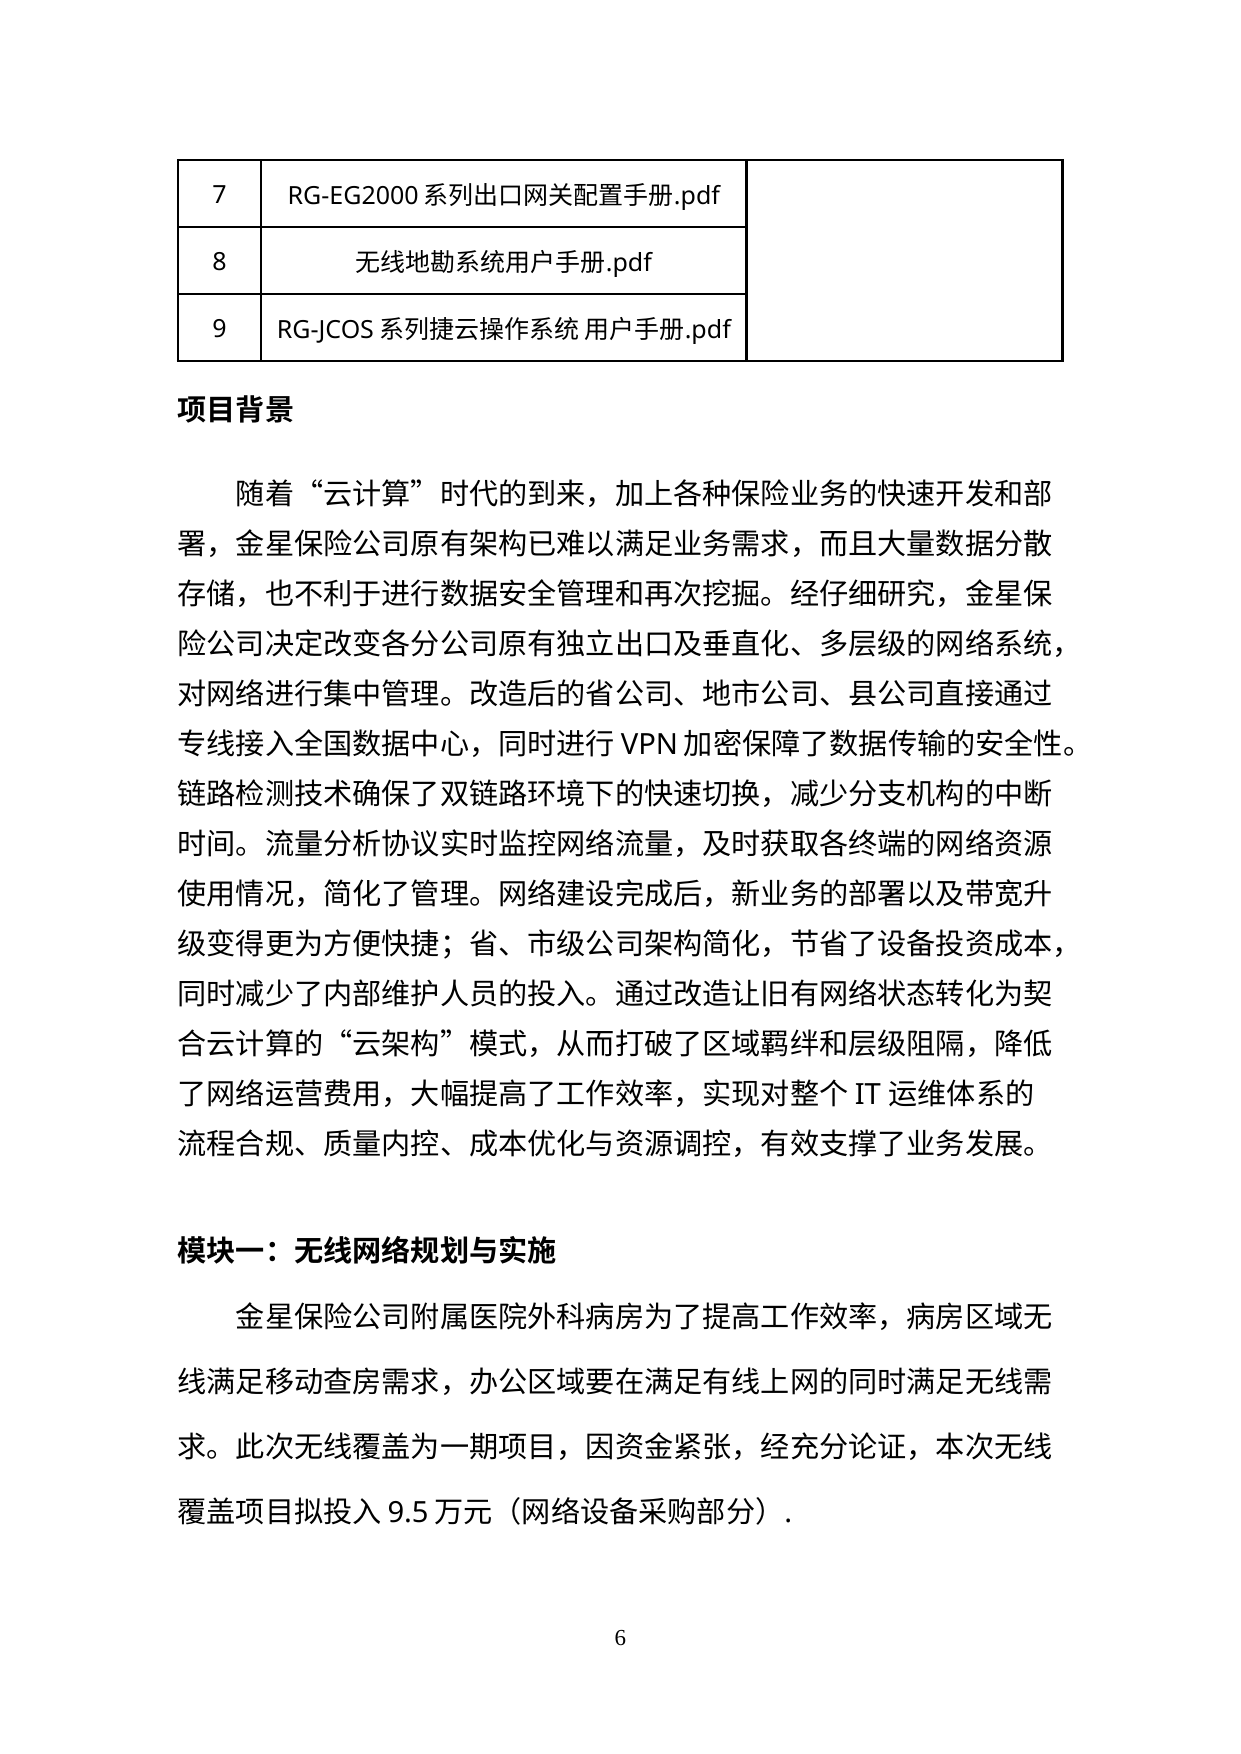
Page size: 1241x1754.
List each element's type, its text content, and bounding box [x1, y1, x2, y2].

text 随着“云计算”时代的到来，加上各种保险业务的快速开发和部署，金星保险公司原有架构已难以满足业务需求，而且大量数据分散存储，也不利于进行数据安全管理和再次挖掘。经仔细研究，金星保险公司决定改变各分公司原有独立出口及垂直化、多层级的网络系统，对网络进行集中管理。改造后的省公司、地市公司、县公司直接通过专线接入全国数据中心，同时进行VPN加密保障了数据传输的安全性。链路检测技术确保了双链路环境下的快速切换，减少分支机构的中断时间。流量分析协议实时监控网络流量，及时获取各终端的网络资源使用情况，简化了管理。网络建设完成后，新业务的部署以及带宽升级变得更为方便快捷；省、市级公司架构简化，节省了设备投资成本，同时减少了内部维护人员的投入。通过改造让旧有网络状态转化为契合云计算的“云架构”模式，从而打破了区域羁绊和层级阻隔，降低了网络运营费用，大幅提高了工作效率，实现对整个 IT 运维体系的流程合规、质量内控、成本优化与资源调控，有效支撑了业务发展。 [177, 465, 1063, 1165]
text 金星保险公司附属医院外科病房为了提高工作效率，病房区域无线满足移动查房需求，办公区域要在满足有线上网的同时满足无线需求。此次无线覆盖为一期项目，因资金紧张，经充分论证，本次无线覆盖项目拟投入9.5万元（网络设备采购部分）. [177, 1282, 1063, 1542]
table_cell 无线地勘系统用户手册.pdf [262, 228, 745, 293]
table_cell 7 [179, 161, 260, 226]
subtitle 模块一：无线网络规划与实施 [177, 1227, 1063, 1269]
subtitle 项目背景 [177, 375, 1063, 440]
table_cell RG-JCOS系列捷云操作系统 用户手册.pdf [262, 295, 745, 360]
table_cell 8 [179, 228, 260, 293]
table_cell RG-EG2000系列出口网关配置手册.pdf [262, 161, 745, 226]
table_cell 9 [179, 295, 260, 360]
